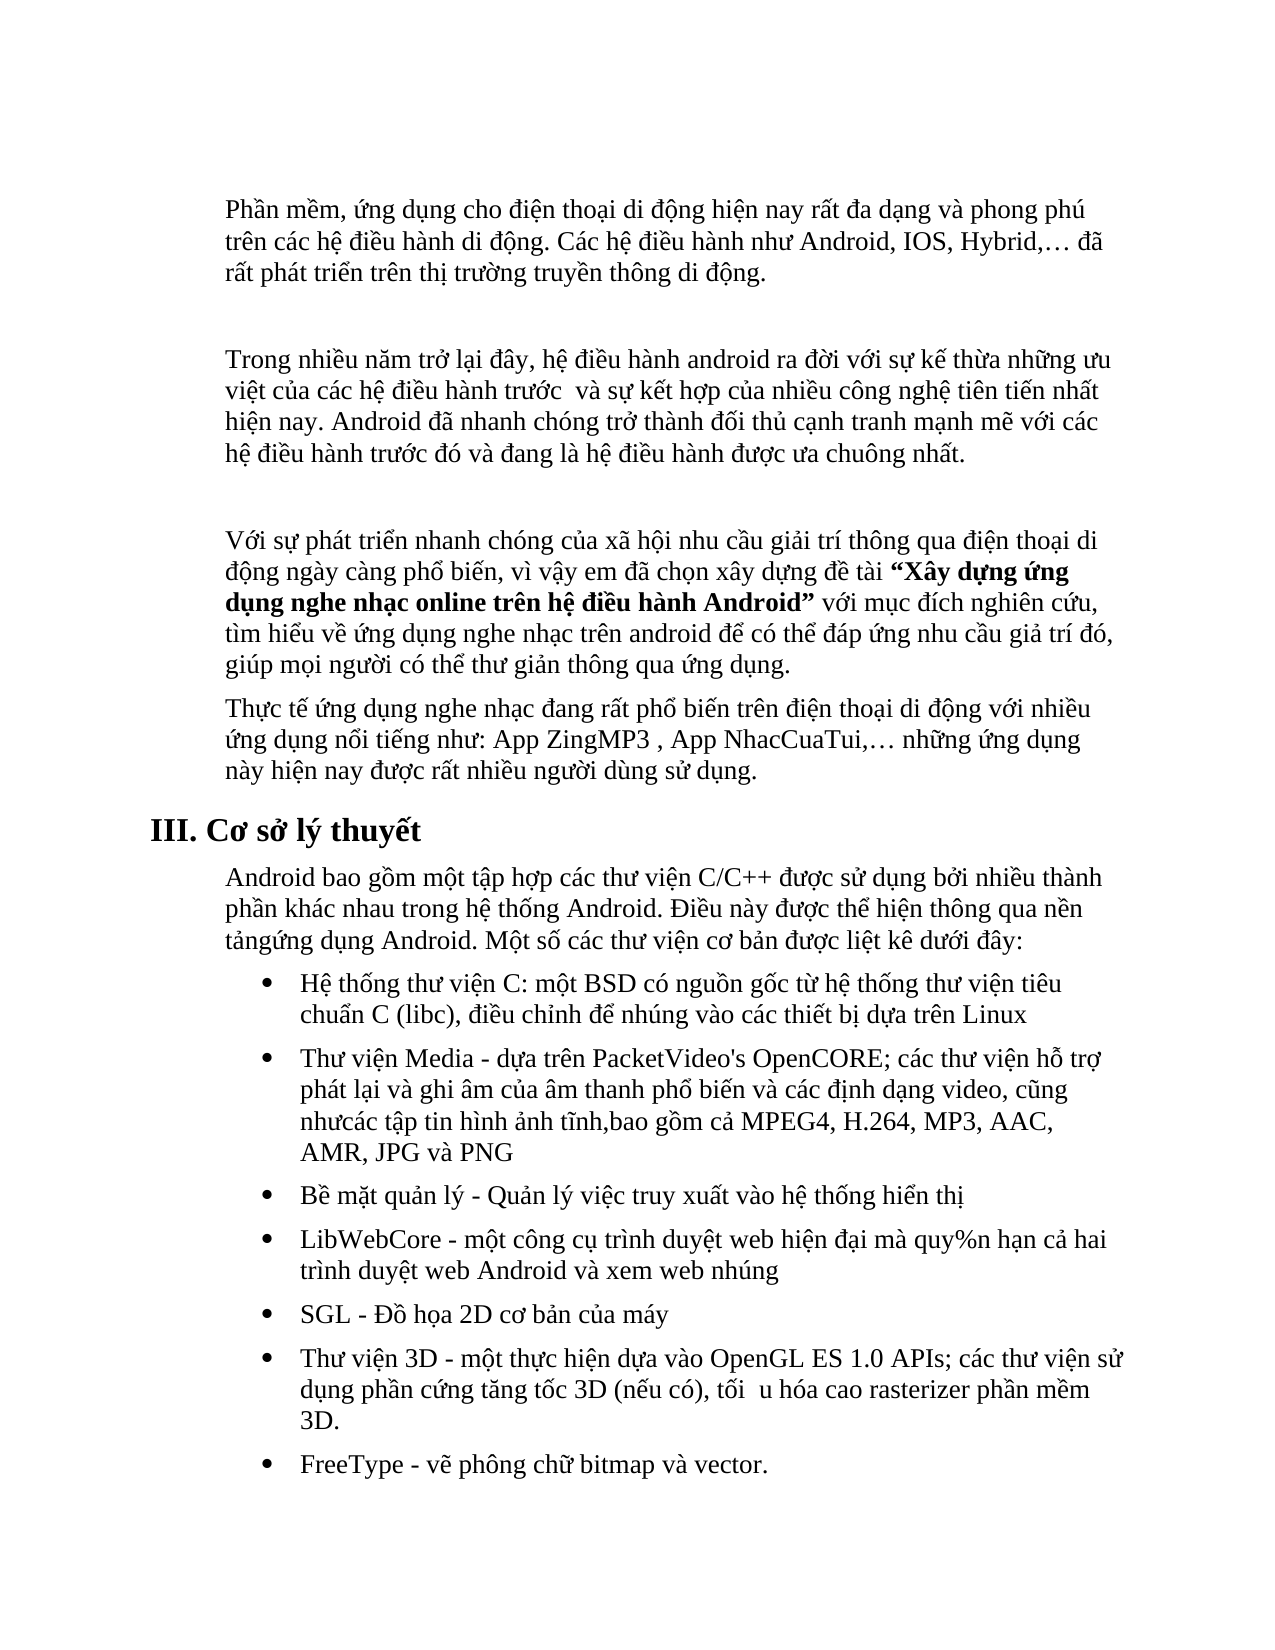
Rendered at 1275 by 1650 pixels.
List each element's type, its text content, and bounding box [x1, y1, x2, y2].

list Thư viện 3D - một thực hiện dựa vào OpenGL ES 1.0 APIs; các thư viện sử dụng phần cứng tăng tốc 3D (nếu có), tối u hóa cao rasterizer phần mềm 3D. [262, 1342, 1125, 1435]
text Phần mềm, ứng dụng cho điện thoại di động hiện nay rất đa dạng và phong phú trên các hệ điều hành di động. Các hệ điều hành như Android, IOS, Hybrid,… đã rất phát triển trên thị trường truyền thông di động. [225, 194, 1125, 287]
text III. Cơ sở lý thuyết [150, 811, 1125, 849]
text Trong nhiều năm trở lại đây, hệ điều hành android ra đời với sự kế thừa những ưu việt của các hệ điều hành trước và sự kết hợp của nhiều công nghệ tiên tiến nhất hiện nay. Android đã nhanh chóng trở thành đối thủ cạnh tranh mạnh mẽ với các hệ điều hành trước đó và đang là hệ điều hành được ưa chuông nhất. [225, 343, 1125, 468]
list Thư viện Media - dựa trên PacketVideo's OpenCORE; các thư viện hỗ trợ phát lại và ghi âm của âm thanh phổ biến và các định dạng video, cũng nhưcác tập tin hình ảnh tĩnh,bao gồm cả MPEG4, H.264, MP3, AAC, AMR, JPG và PNG [262, 1042, 1125, 1167]
list SGL - Đồ họa 2D cơ bản của máy [262, 1298, 1125, 1329]
text Với sự phát triển nhanh chóng của xã hội nhu cầu giải trí thông qua điện thoại di động ngày càng phổ biến, vì vậy em đã chọn xây dựng đề tài “Xây dựng ứng dụng nghe nhạc online trên hệ điều hành Android” với mục đích nghiên cứu, tìm hiểu về ứng dụng nghe nhạc trên android để có thể đáp ứng nhu cầu giả trí đó, giúp mọi người có thể thư giản thông qua ứng dụng. [225, 524, 1125, 680]
list LibWebCore - một công cụ trình duyệt web hiện đại mà quy%n hạn cả hai trình duyệt web Android và xem web nhúng [262, 1223, 1125, 1286]
list FreeType - vẽ phông chữ bitmap và vector. [262, 1448, 1125, 1479]
list Bề mặt quản lý - Quản lý việc truy xuất vào hệ thống hiển thị [262, 1179, 1125, 1211]
list Hệ thống thư viện C: một BSD có nguồn gốc từ hệ thống thư viện tiêu chuẩn C (libc), điều chỉnh để nhúng vào các thiết bị dựa trên Linux [262, 967, 1125, 1030]
text Thực tế ứng dụng nghe nhạc đang rất phổ biến trên điện thoại di động với nhiều ứng dụng nổi tiếng như: App ZingMP3 , App NhacCuaTui,… những ứng dụng này hiện nay được rất nhiều người dùng sử dụng. [225, 692, 1125, 786]
text Android bao gồm một tập hợp các thư viện C/C++ được sử dụng bởi nhiều thành phần khác nhau trong hệ thống Android. Điều này được thể hiện thông qua nền tảngứng dụng Android. Một số các thư viện cơ bản được liệt kê dưới đây: [225, 861, 1125, 955]
